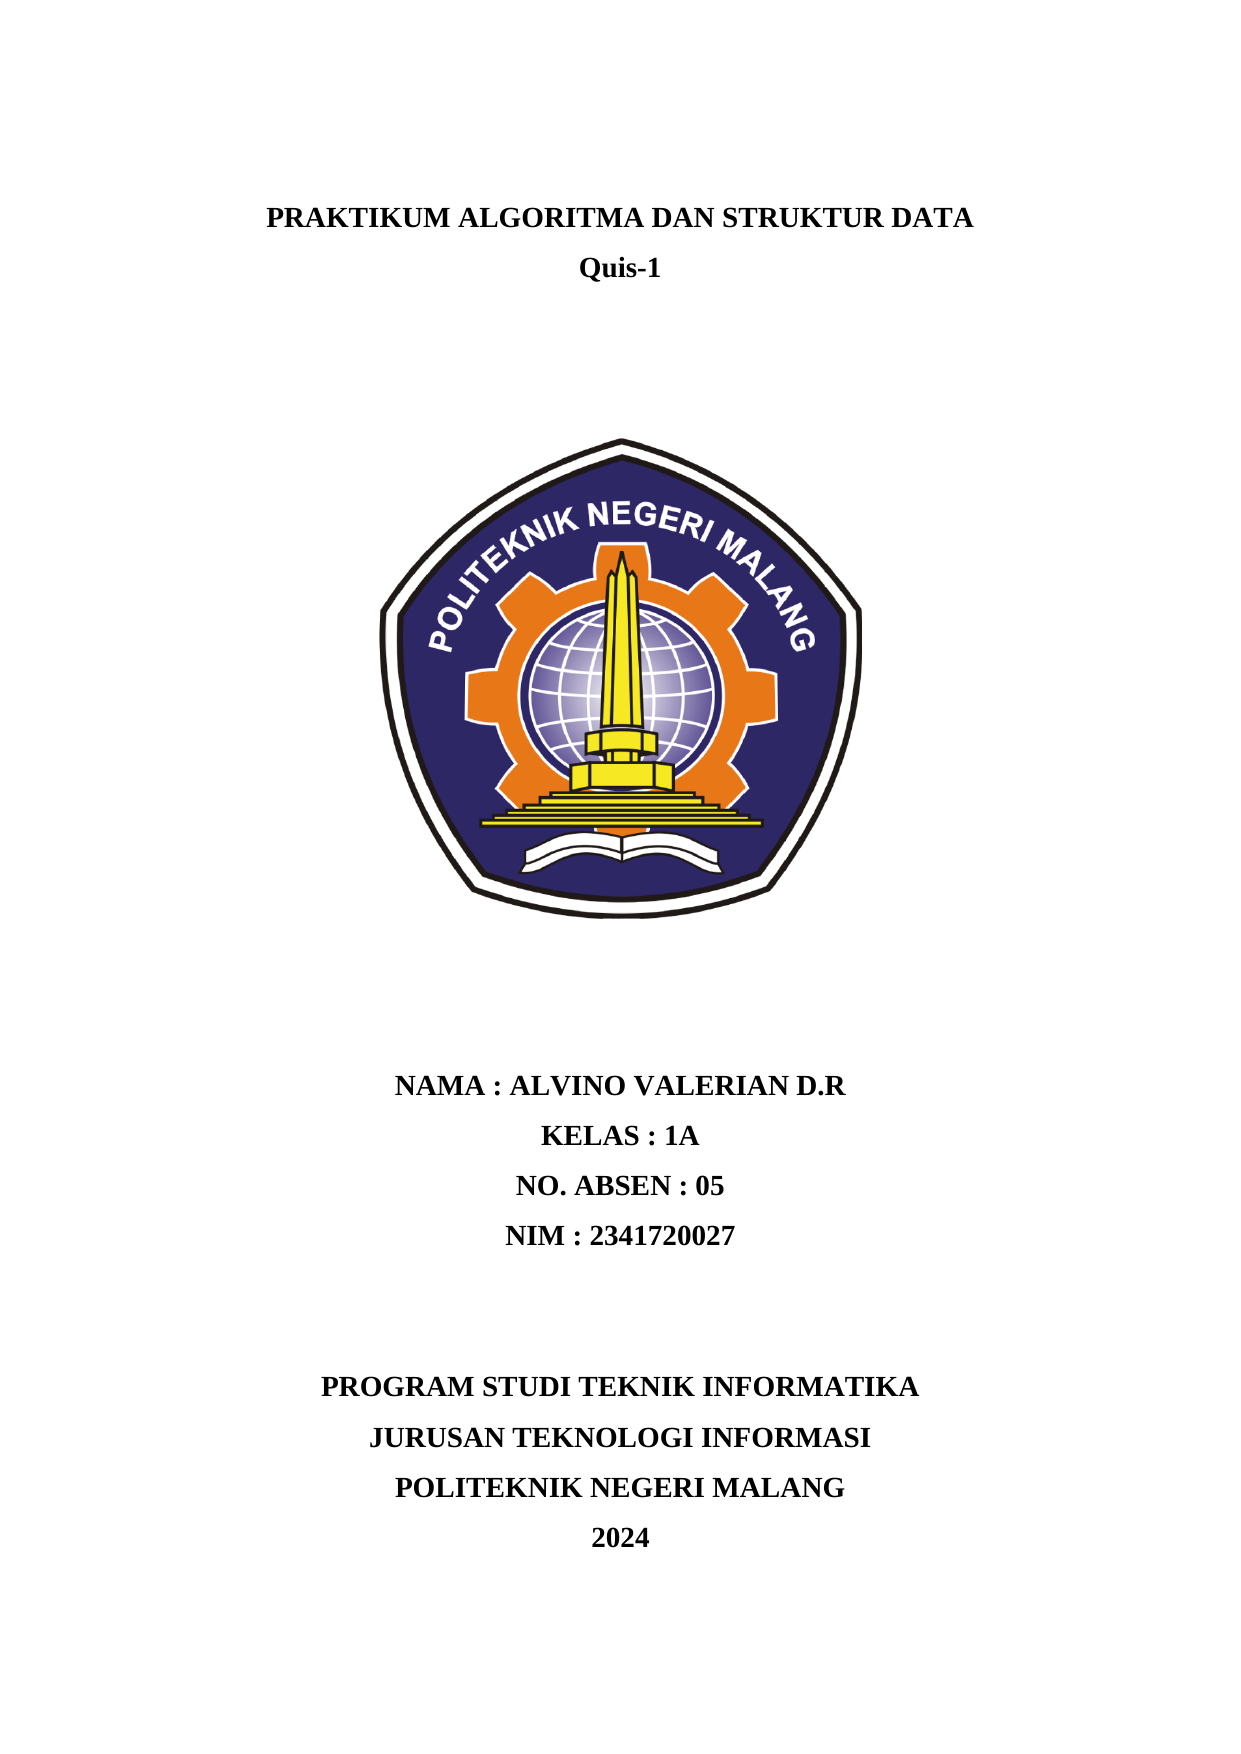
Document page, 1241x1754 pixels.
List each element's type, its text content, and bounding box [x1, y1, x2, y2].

text JURUSAN TEKNOLOGI INFORMASI [150, 1420, 1090, 1453]
text 2024 [150, 1520, 1090, 1554]
text NO. ABSEN : 05 [150, 1168, 1090, 1202]
text PROGRAM STUDI TEKNIK INFORMATIKA [150, 1369, 1090, 1403]
text POLITEKNIK NEGERI MALANG [150, 1470, 1090, 1504]
text NAMA : ALVINO VALERIAN D.R [150, 1068, 1090, 1101]
text KELAS : 1A [150, 1118, 1090, 1151]
picture [372, 430, 868, 925]
text NIM : 2341720027 [150, 1218, 1090, 1252]
text PRAKTIKUM ALGORITMA DAN STRUKTUR DATA [150, 200, 1090, 234]
text Quis-1 [150, 251, 1090, 284]
